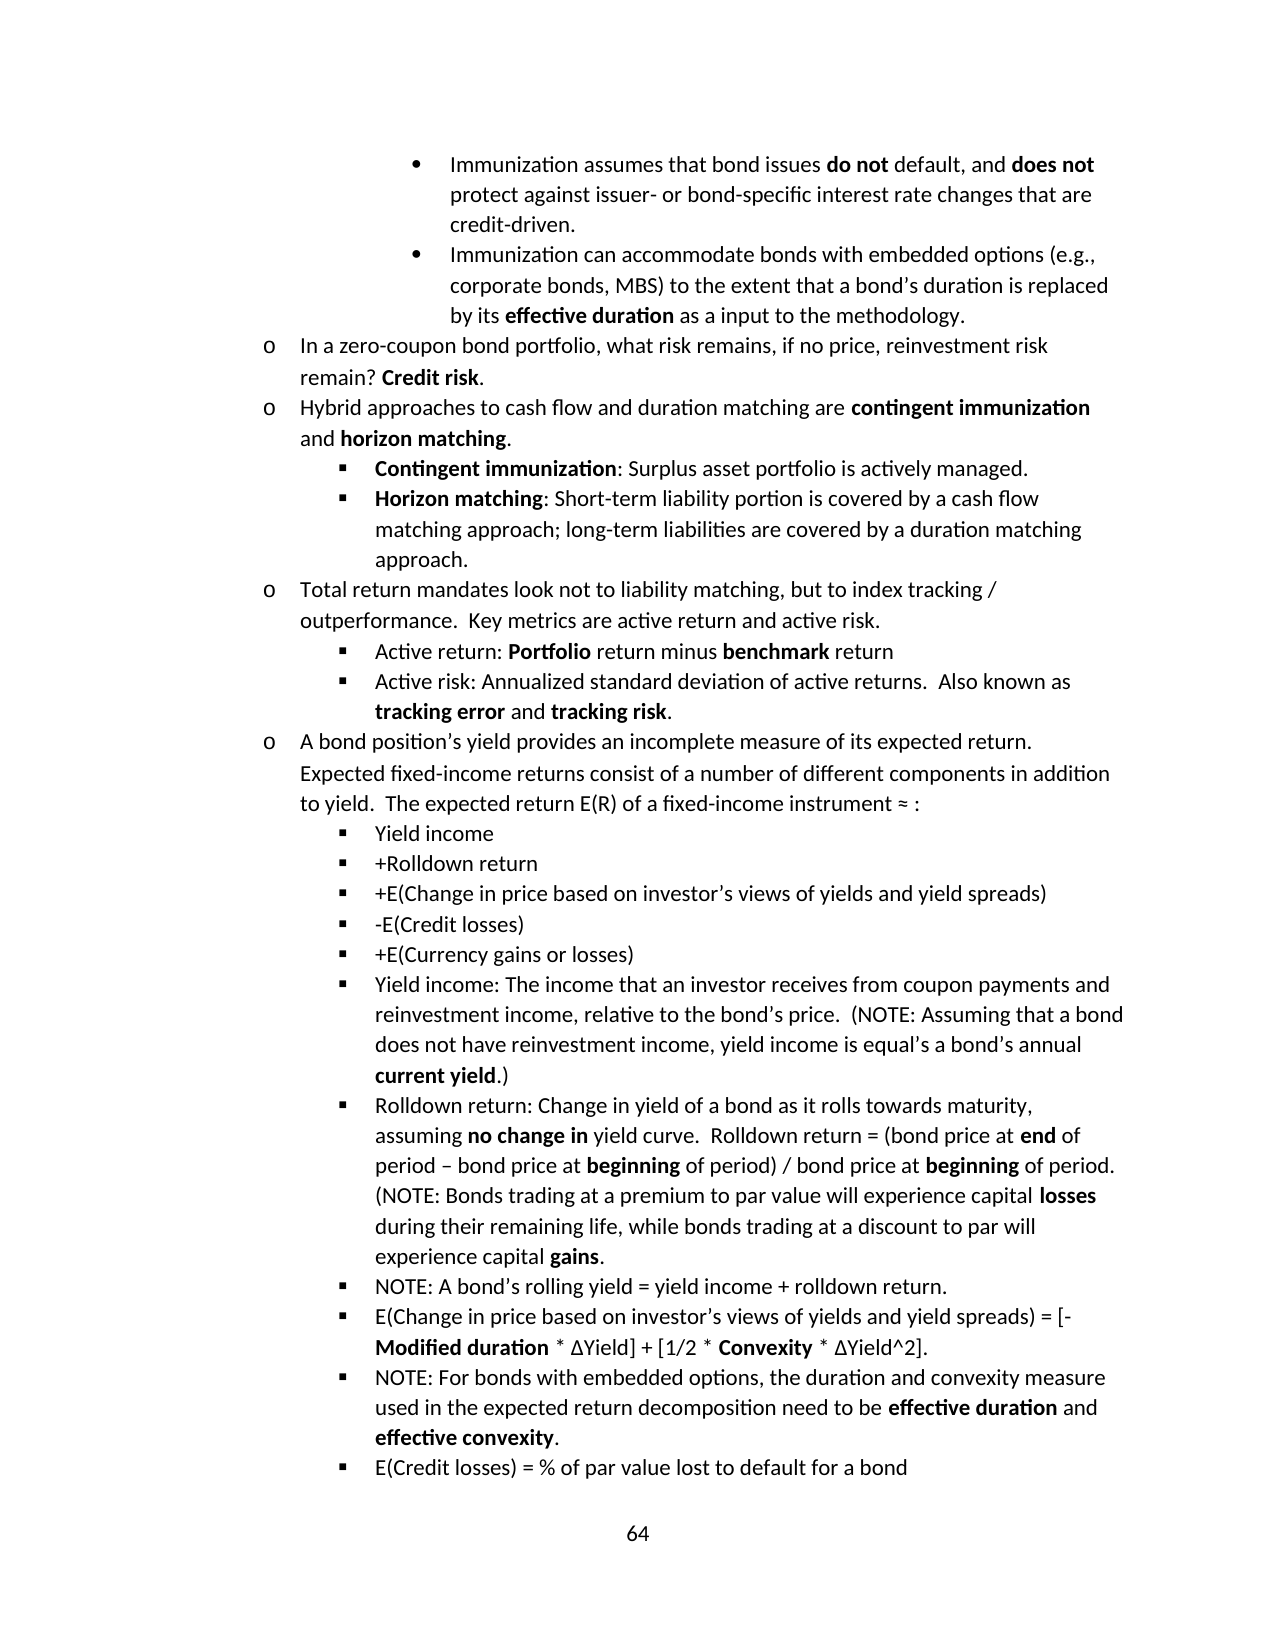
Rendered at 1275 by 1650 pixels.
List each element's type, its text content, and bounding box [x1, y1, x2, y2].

list +E(Change in price based on investor’s views of yields and yield spreads) [337, 879, 1125, 908]
list In a zero-coupon bond portfolio, what risk remains, if no price, reinvestment risk remain? Credit risk. [262, 331, 1125, 391]
list NOTE: A bond’s rolling yield = yield income + rolldown return. [337, 1272, 1125, 1300]
list -E(Credit losses) [337, 910, 1125, 938]
list +E(Currency gains or losses) [337, 940, 1125, 968]
list E(Change in price based on investor’s views of yields and yield spreads) = [-Modified duration * ∆Yield] + [1/2 * Convexity * ∆Yield^2]. [337, 1302, 1125, 1361]
list A bond position’s yield provides an incomplete measure of its expected return. Expected fixed-income returns consist of a number of different components in addition to yield. The expected return E(R) of a fixed-income instrument ≈ : [262, 727, 1125, 817]
list Yield income [337, 819, 1125, 847]
list NOTE: For bonds with embedded options, the duration and convexity measure used in the expected return decomposition need to be effective duration and effective convexity. [337, 1363, 1125, 1451]
list +Rolldown return [337, 849, 1125, 877]
list Active risk: Annualized standard deviation of active returns. Also known as tracking error and tracking risk. [337, 667, 1125, 725]
list Horizon matching: Short-term liability portion is covered by a cash flow matching approach; long-term liabilities are covered by a duration matching approach. [337, 484, 1125, 573]
list Yield income: The income that an investor receives from coupon payments and reinvestment income, relative to the bond’s price. (NOTE: Assuming that a bond does not have reinvestment income, yield income is equal’s a bond’s annual current yield.) [337, 970, 1125, 1089]
list Immunization can accommodate bonds with embedded options (e.g., corporate bonds, MBS) to the extent that a bond’s duration is replaced by its effective duration as a input to the methodology. [412, 241, 1125, 329]
list Rolldown return: Change in yield of a bond as it rolls towards maturity, assuming no change in yield curve. Rolldown return = (bond price at end of period – bond price at beginning of period) / bond price at beginning of period. (NOTE: Bonds trading at a premium to par value will experience capital losses during their remaining life, while bonds trading at a discount to par will experience capital gains. [337, 1091, 1125, 1270]
list Hybrid approaches to cash flow and duration matching are contingent immunization and horizon matching. [262, 393, 1125, 452]
list Total return mandates look not to liability matching, but to index tracking / outperformance. Key metrics are active return and active risk. [262, 575, 1125, 634]
list Active return: Portfolio return minus benchmark return [337, 637, 1125, 665]
list Immunization assumes that bond issues do not default, and does not protect against issuer- or bond-specific interest rate changes that are credit-driven. [412, 150, 1125, 238]
list E(Credit losses) = % of par value lost to default for a bond [337, 1453, 1125, 1482]
list Contingent immunization: Surplus asset portfolio is actively managed. [337, 454, 1125, 482]
